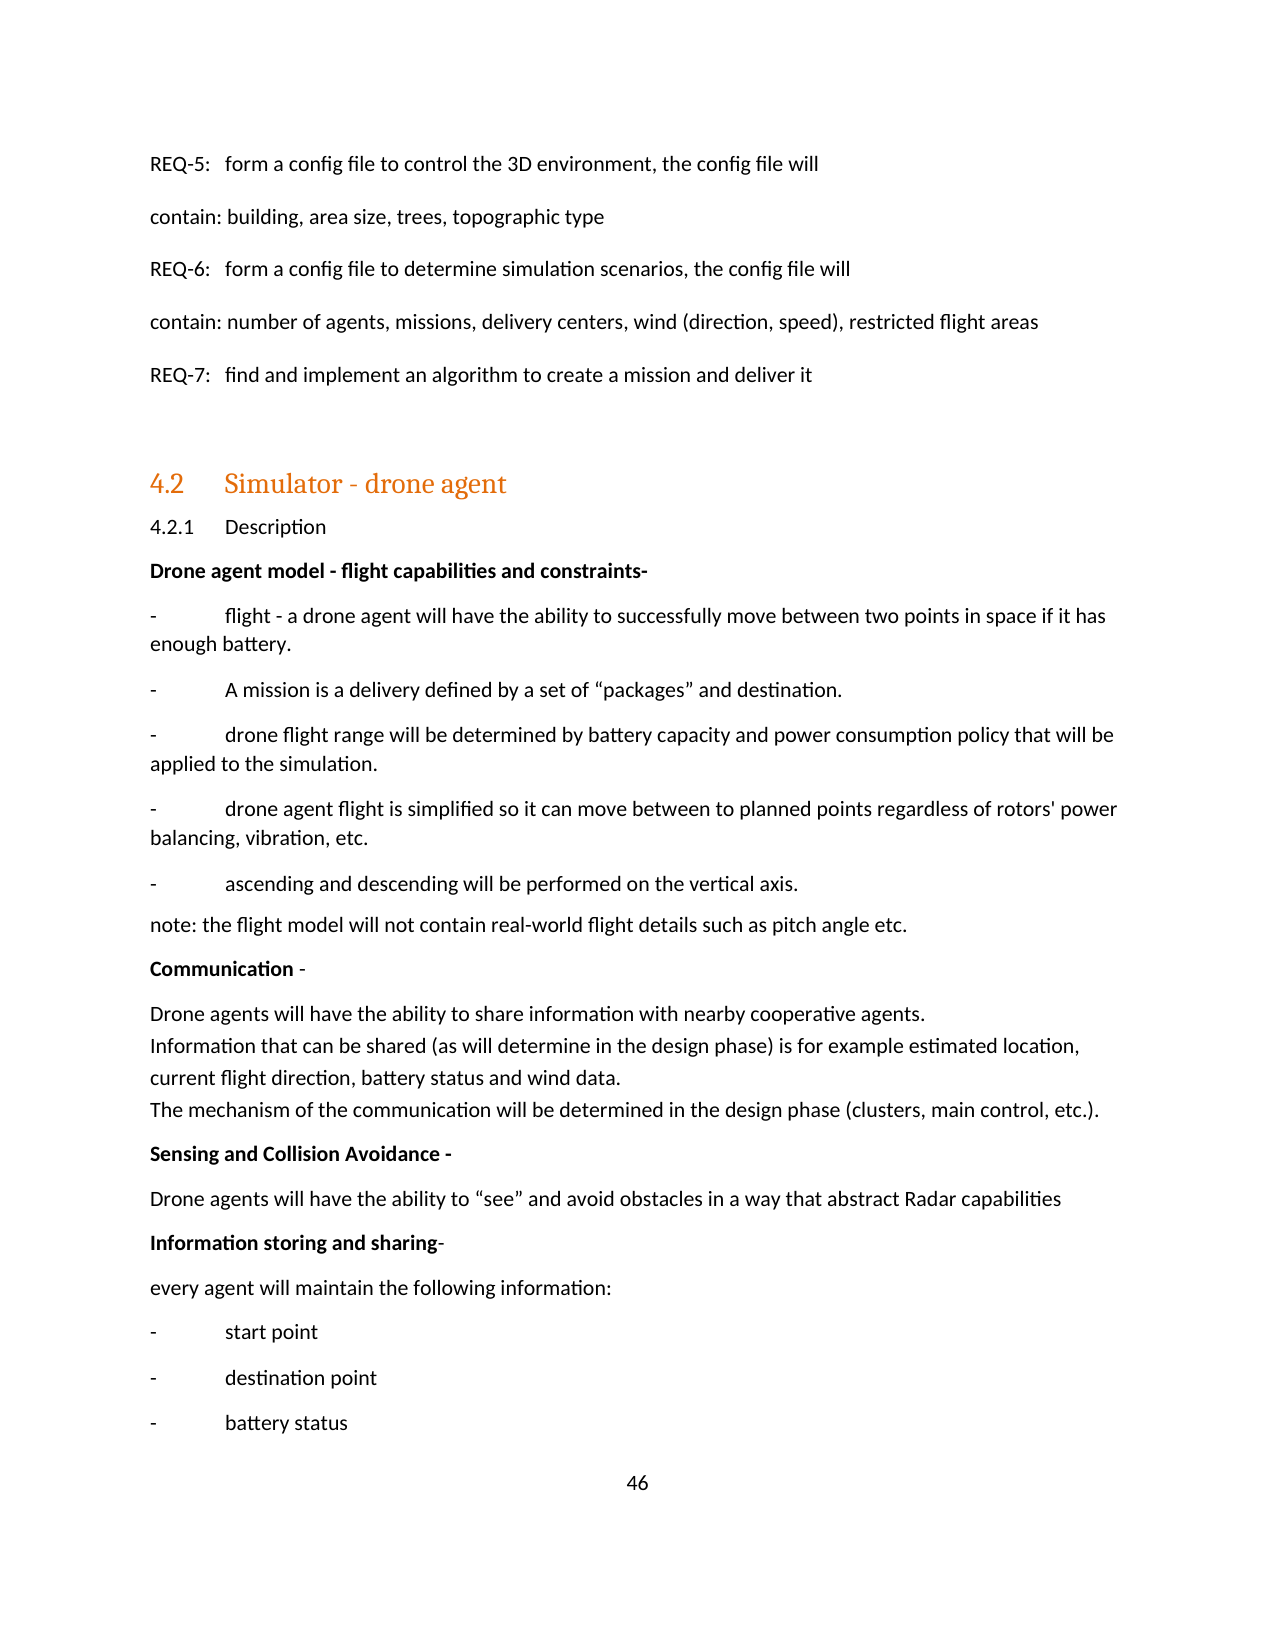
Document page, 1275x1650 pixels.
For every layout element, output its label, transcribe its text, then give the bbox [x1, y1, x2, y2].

text Sensing and Collision Avoidance - [150, 1140, 1125, 1167]
text Drone agents will have the ability to share information with nearby cooperative agents. Information that can be shared (as will determine in the design phase) is for example estimated location, current flight direction, battery status and wind data. The mechanism of the communication will be determined in the design phase (clusters, main control, etc.). [150, 1000, 1125, 1123]
text Information storing and sharing- [150, 1229, 1125, 1256]
list drone flight range will be determined by battery capacity and power consumption policy that will be applied to the simulation. [150, 721, 1125, 777]
text REQ-7: find and implement an algorithm to create a mission and deliver it [150, 361, 1125, 388]
subtitle Simulator - drone agent [150, 467, 1125, 500]
text Drone agents will have the ability to “see” and avoid obstacles in a way that abstract Radar capabilities [150, 1185, 1125, 1212]
text contain: number of agents, missions, delivery centers, wind (direction, speed), restricted flight areas [150, 308, 1125, 335]
text REQ-5: form a config file to control the 3D environment, the config file will [150, 150, 1125, 177]
list start point [150, 1318, 1125, 1345]
text Communication - [150, 956, 1125, 982]
text contain: building, area size, trees, topographic type [150, 203, 1125, 229]
list ascending and descending will be performed on the vertical axis. [150, 870, 1125, 896]
list battery status [150, 1409, 1125, 1436]
text Drone agent model - flight capabilities and constraints- [150, 557, 1125, 584]
text every agent will maintain the following information: [150, 1274, 1125, 1301]
list destination point [150, 1364, 1125, 1390]
list flight - a drone agent will have the ability to successfully move between two points in space if it has enough battery. [150, 602, 1125, 657]
list A mission is a delivery defined by a set of “packages” and destination. [150, 676, 1125, 703]
text note: the flight model will not contain real-world flight details such as pitch angle etc. [150, 911, 1125, 938]
text 4.2.1 Description [150, 513, 1125, 539]
list drone agent flight is simplified so it can move between to planned points regardless of rotors' power balancing, vibration, etc. [150, 796, 1125, 851]
text REQ-6: form a config file to determine simulation scenarios, the config file will [150, 256, 1125, 282]
